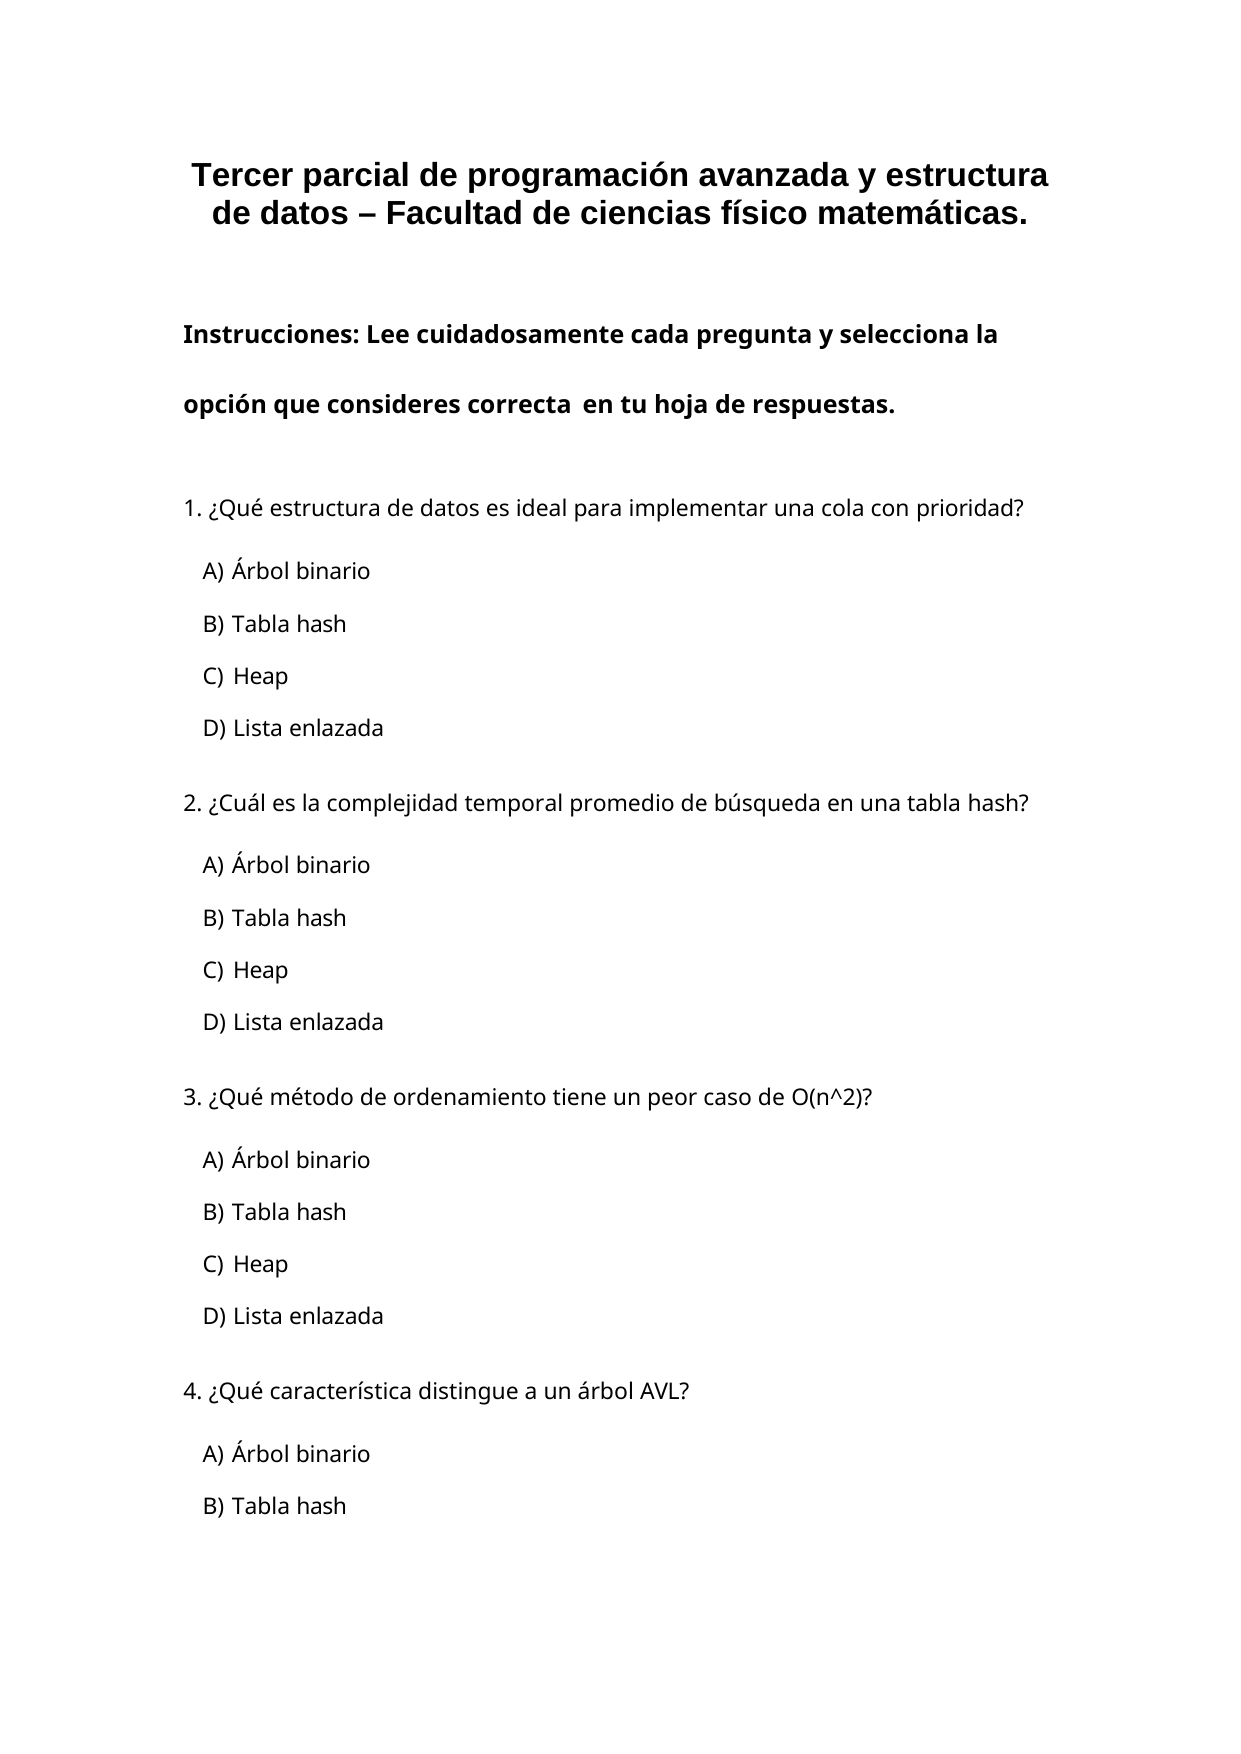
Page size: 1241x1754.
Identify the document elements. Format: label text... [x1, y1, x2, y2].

list ¿Cuál es la complejidad temporal promedio de búsqueda en una tabla hash? [183, 787, 1063, 818]
list Árbol binario [202, 849, 1063, 881]
list Heap [202, 659, 1063, 691]
list Heap [202, 1248, 1063, 1279]
list Árbol binario [202, 1438, 1063, 1469]
list Árbol binario [202, 1143, 1063, 1175]
list ¿Qué método de ordenamiento tiene un peor caso de O(n^2)? [183, 1081, 1063, 1112]
list Tabla hash [202, 1490, 1063, 1521]
list Tabla hash [202, 1196, 1063, 1227]
list ¿Qué estructura de datos es ideal para implementar una cola con prioridad? [183, 492, 1063, 524]
text Instrucciones: Lee cuidadosamente cada pregunta y selecciona la opción que consideres correcta en tu hoja de respuestas. [183, 317, 1057, 421]
list Lista enlazada [202, 712, 1063, 743]
title Tercer parcial de programación avanzada y estructura de datos – Facultad de ciencias físico matemáticas. [177, 155, 1063, 232]
list Tabla hash [202, 607, 1063, 639]
list ¿Qué característica distingue a un árbol AVL? [183, 1375, 1063, 1406]
list Heap [202, 954, 1063, 985]
list Árbol binario [202, 555, 1063, 587]
list Tabla hash [202, 902, 1063, 933]
list Lista enlazada [202, 1006, 1063, 1037]
list Lista enlazada [202, 1300, 1063, 1331]
